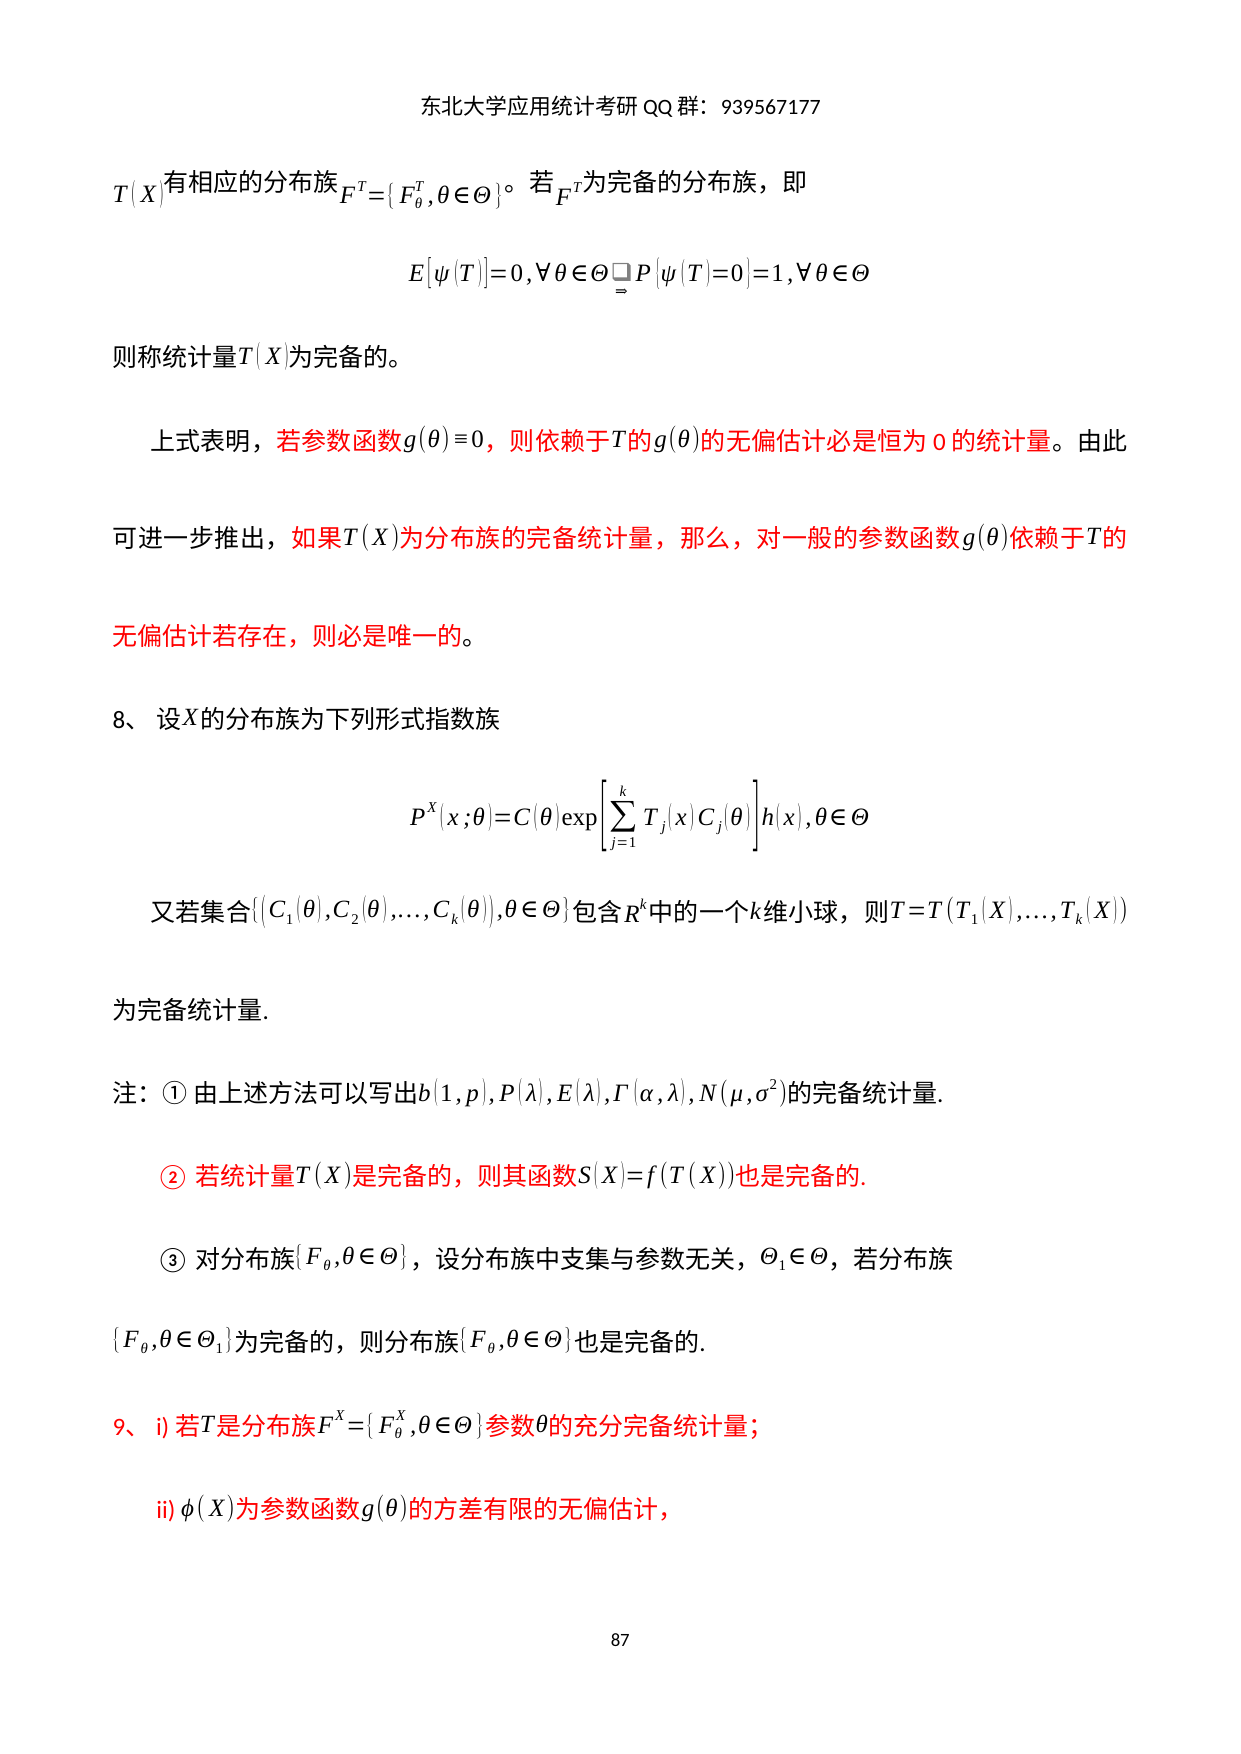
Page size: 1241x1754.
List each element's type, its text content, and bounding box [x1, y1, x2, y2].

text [112, 162, 1128, 227]
text 9、 i) 若是分布族参数的充分完备统计量； [112, 1392, 1128, 1457]
list 设的分布族为下列形式指数族 [112, 685, 1128, 750]
text ③ 对分布族，设分布族中支集与参数无关，，若分布族 [112, 1226, 1128, 1291]
text 则称统计量为完备的。 [112, 323, 1128, 388]
text 为完备的，则分布族也是完备的. [112, 1309, 1128, 1374]
text 上式表明，若参数函数，则依赖于的的无偏估计必是恒为0的统计量。由此可进一步推出，如果为分布族的完备统计量，那么，对一般的参数函数依赖于的无偏估计若存在，则必是唯一的。 [112, 407, 1128, 667]
text ii) 为参数函数的方差有限的无偏估计， [112, 1475, 1128, 1540]
text 注：① 由上述方法可以写出的完备统计量. [112, 1059, 1128, 1124]
text ② 若统计量是完备的，则其函数也是完备的. [112, 1142, 1128, 1207]
text 又若集合包含中的一个维小球，则为完备统计量. [112, 879, 1128, 1041]
